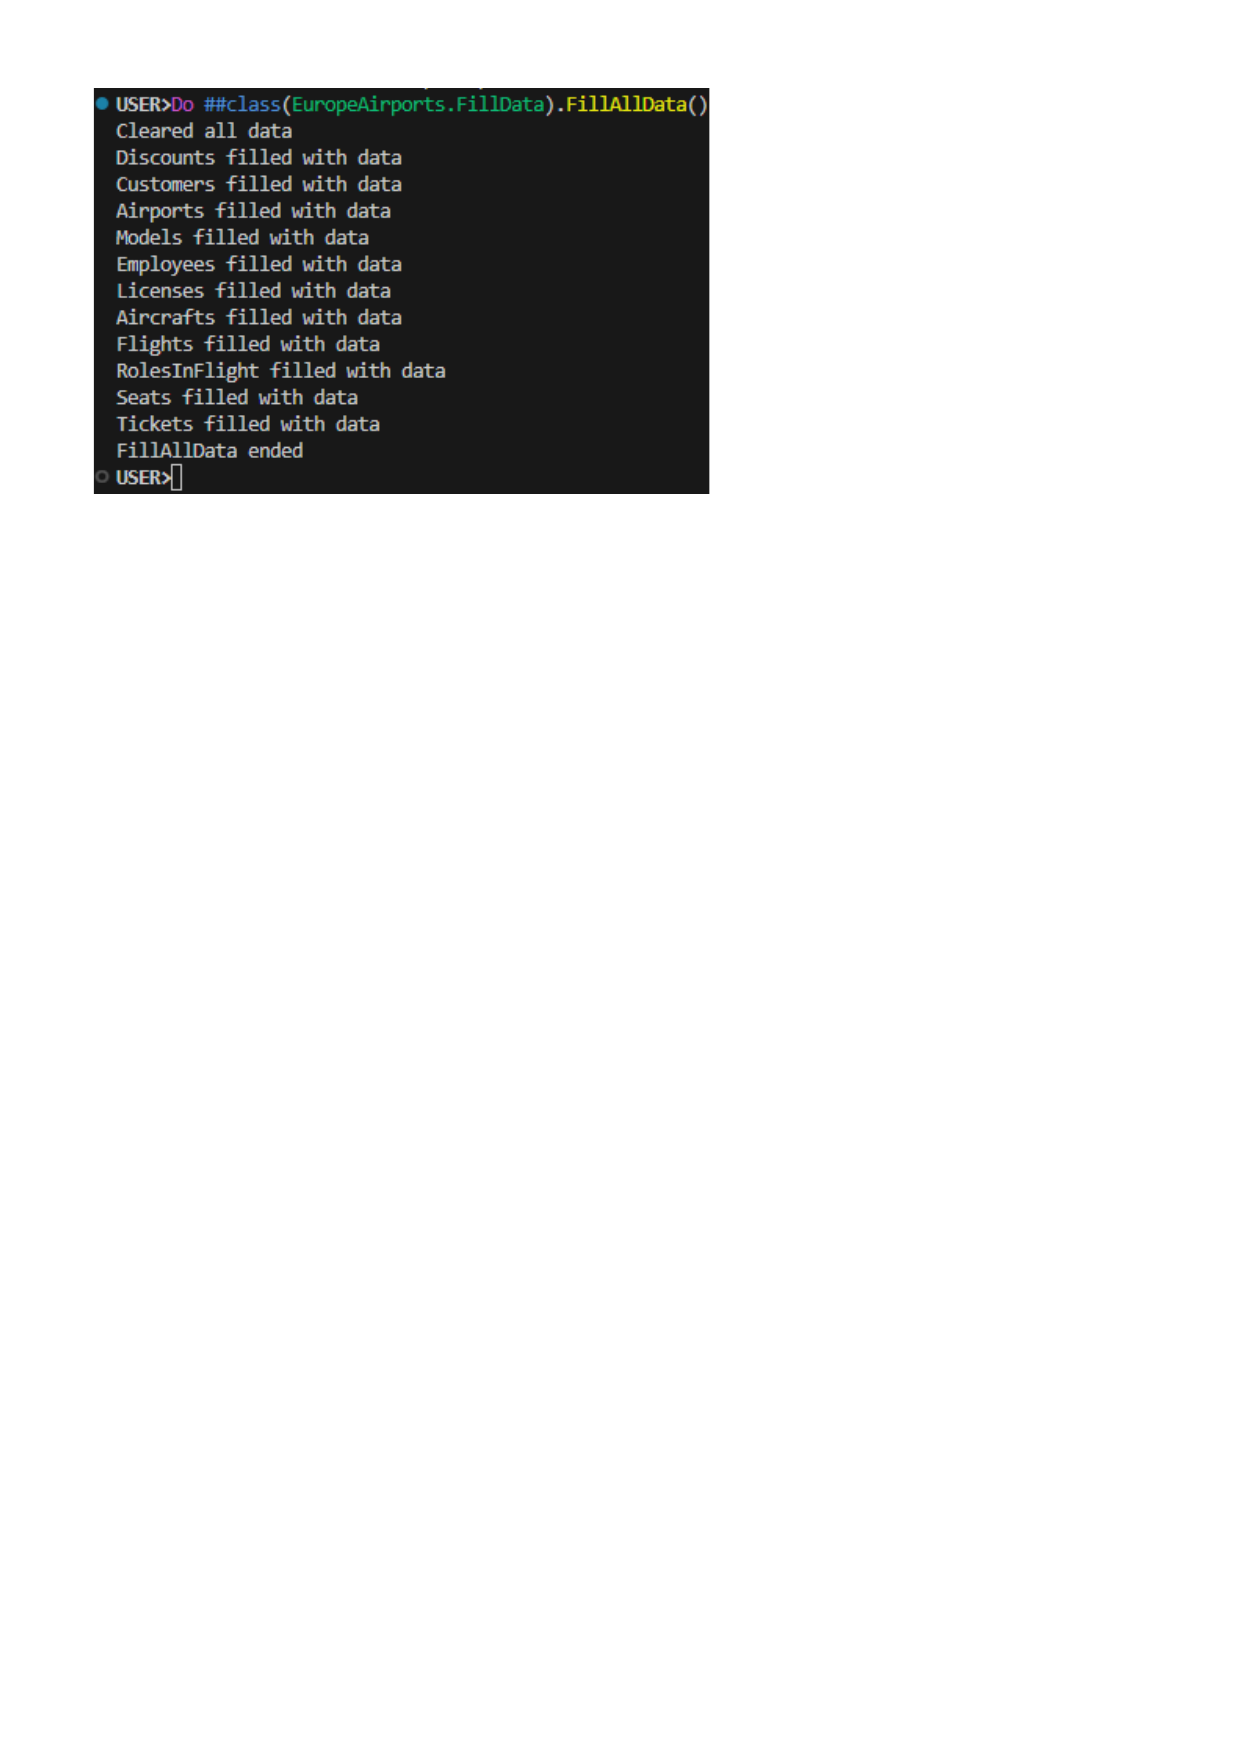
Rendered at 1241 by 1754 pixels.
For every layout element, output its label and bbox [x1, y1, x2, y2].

picture [93, 88, 710, 494]
